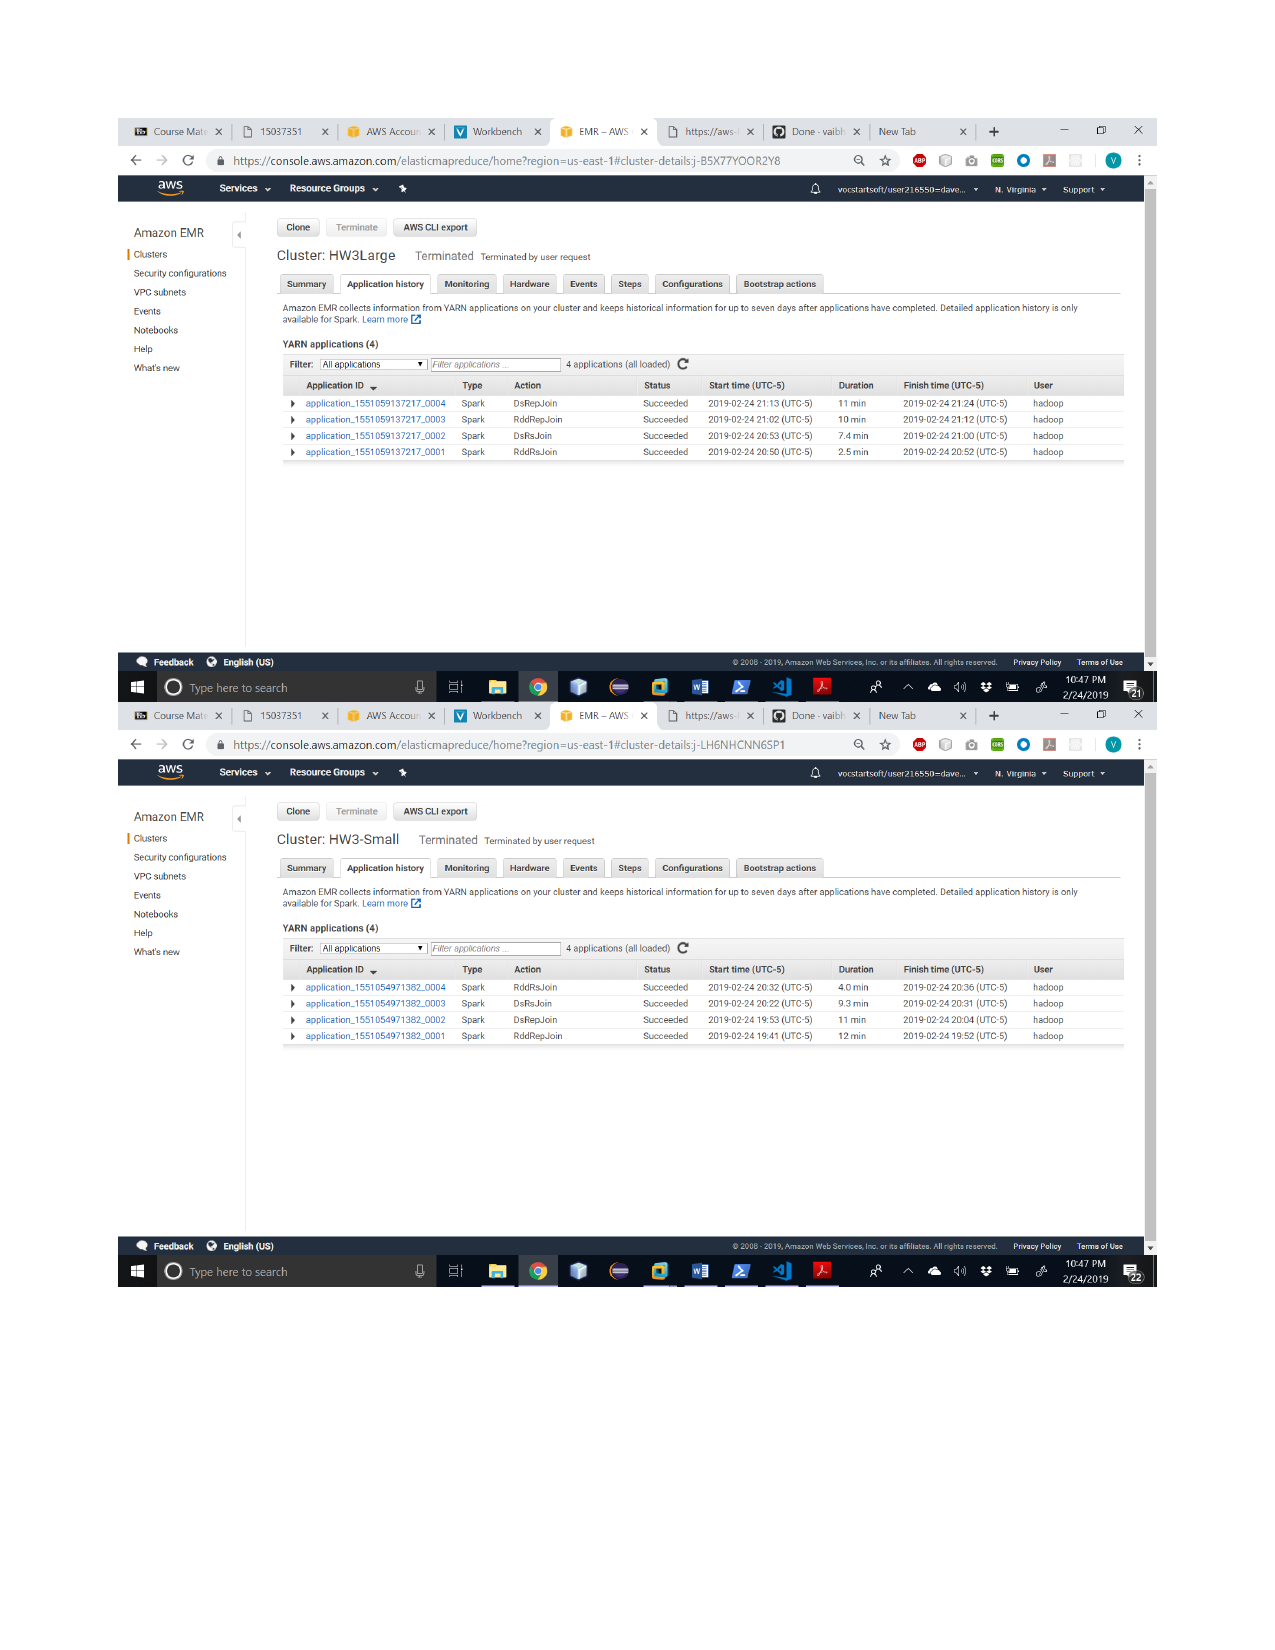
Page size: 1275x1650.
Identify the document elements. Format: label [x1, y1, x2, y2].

picture [118, 118, 1157, 1287]
